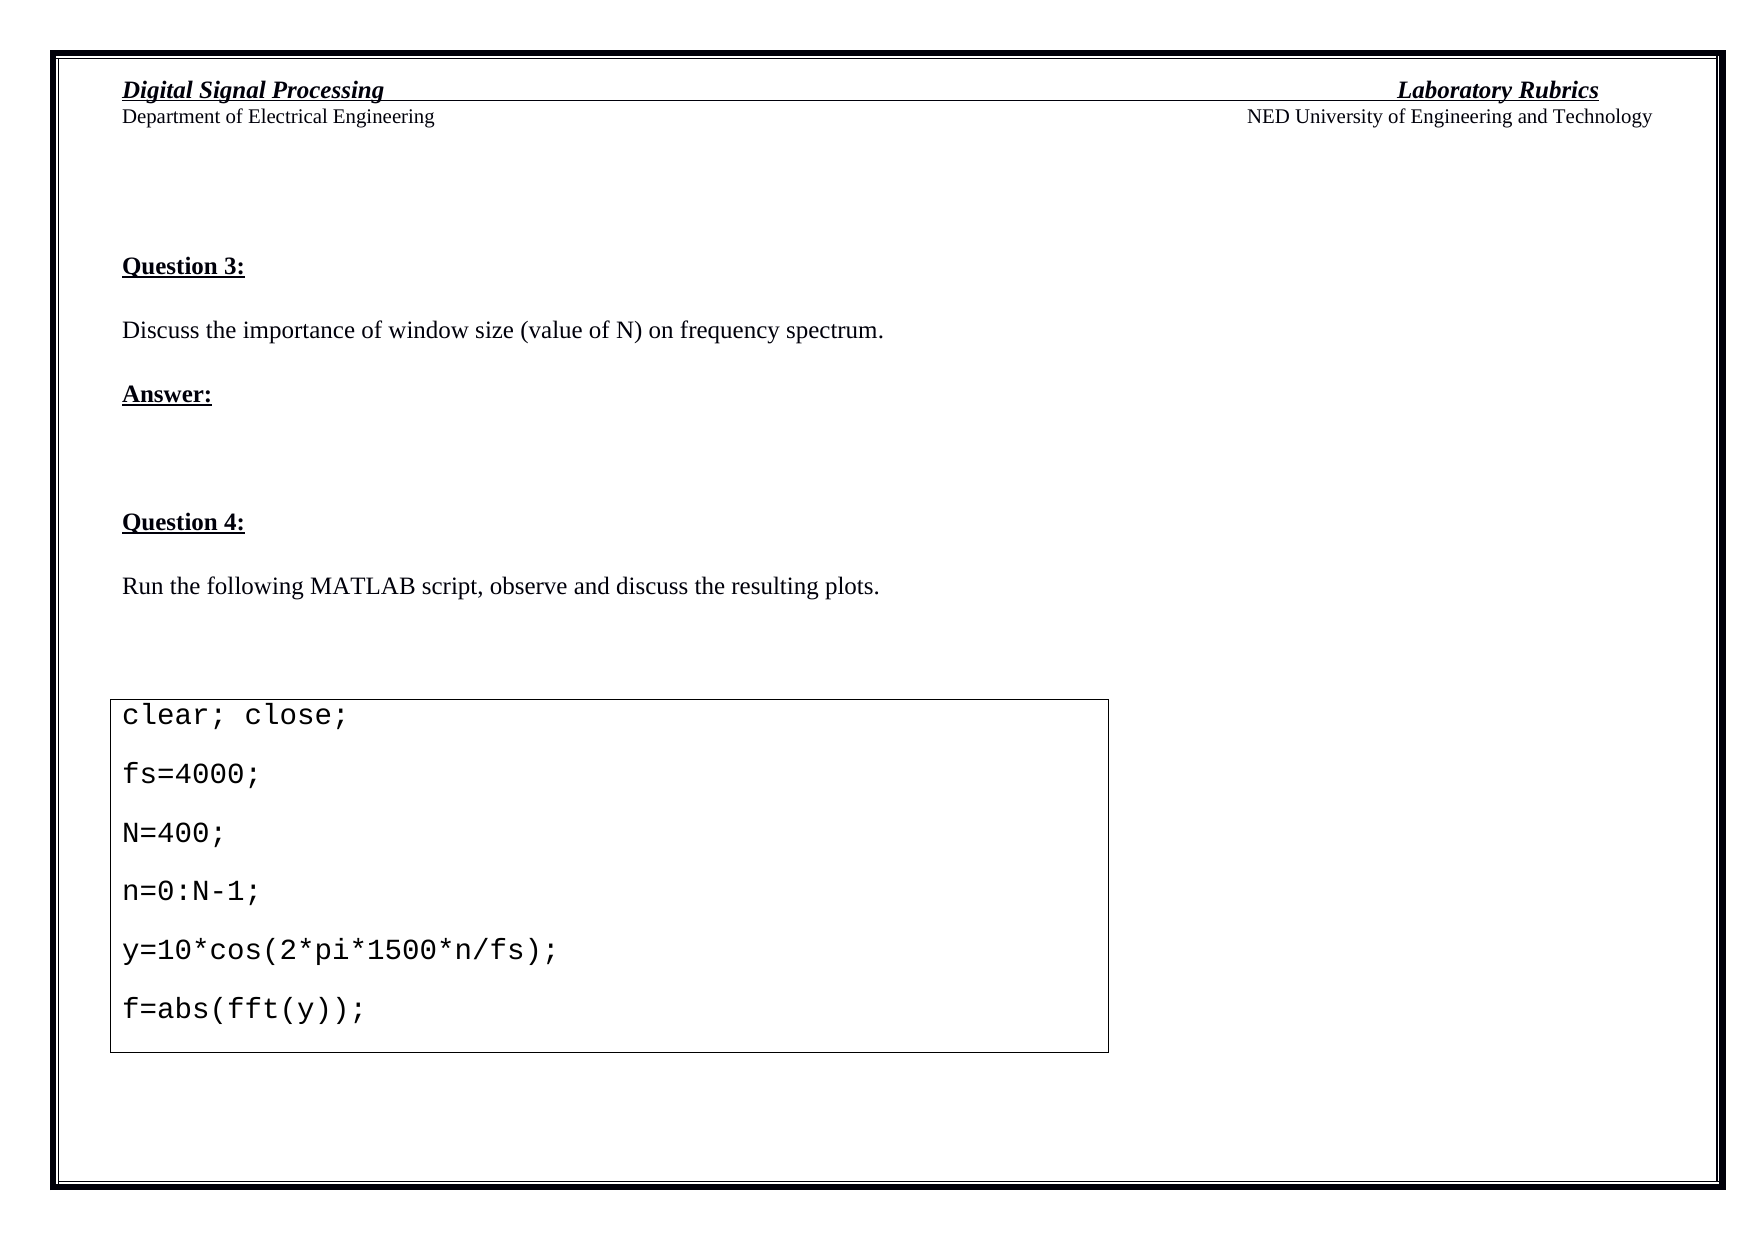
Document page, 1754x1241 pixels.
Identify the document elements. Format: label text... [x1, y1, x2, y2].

text Question 4: [122, 507, 1716, 536]
text Answer: [122, 379, 1716, 408]
text Discuss the importance of window size (value of N) on frequency spectrum. [122, 315, 1716, 344]
text Run the following MATLAB script, observe and discuss the resulting plots. [122, 571, 1716, 600]
text Question 3: [122, 251, 1716, 280]
